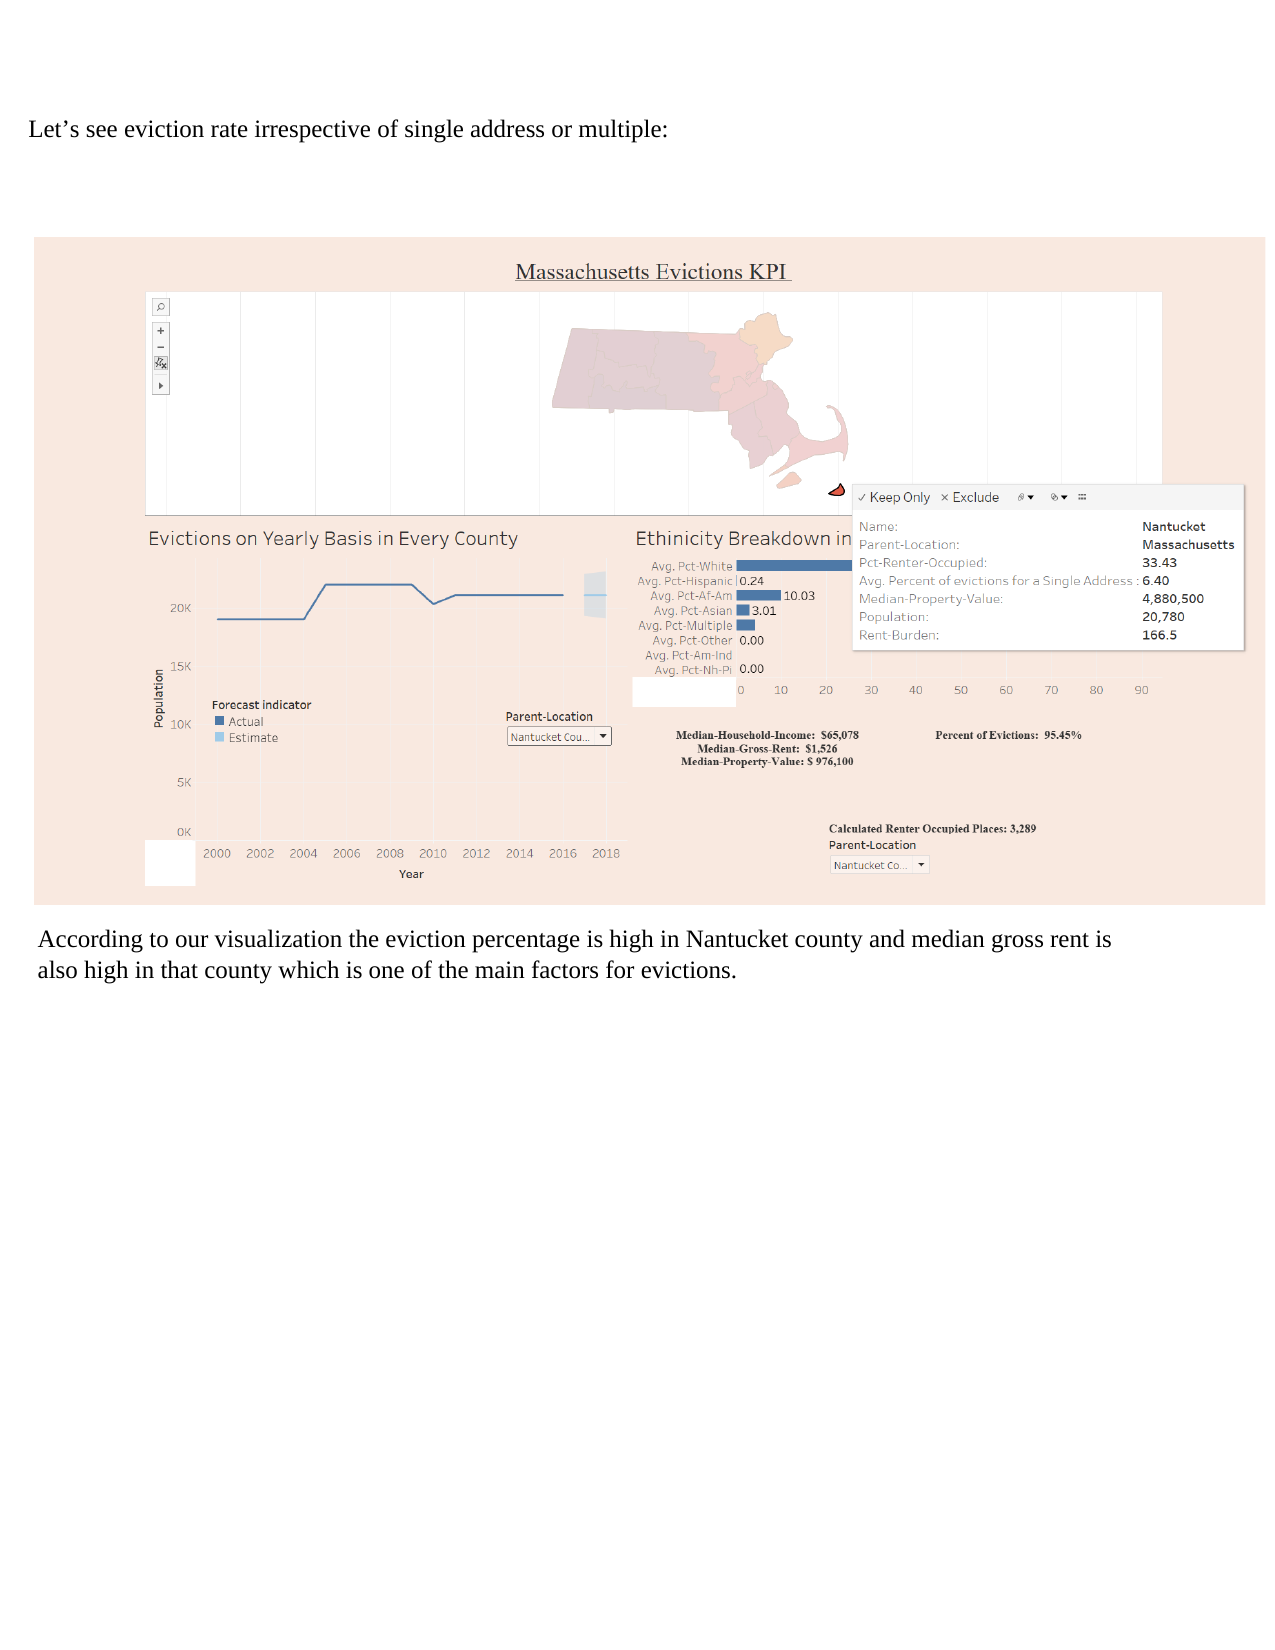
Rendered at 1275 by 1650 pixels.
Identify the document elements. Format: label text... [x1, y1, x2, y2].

picture [34, 237, 1266, 905]
text According to our visualization the eviction percentage is high in Nantucket county and median gross rent is also high in that county which is one of the main factors for evictions. [37, 924, 1125, 983]
text Let’s see eviction rate irrespective of single address or multiple: [28, 114, 1125, 143]
